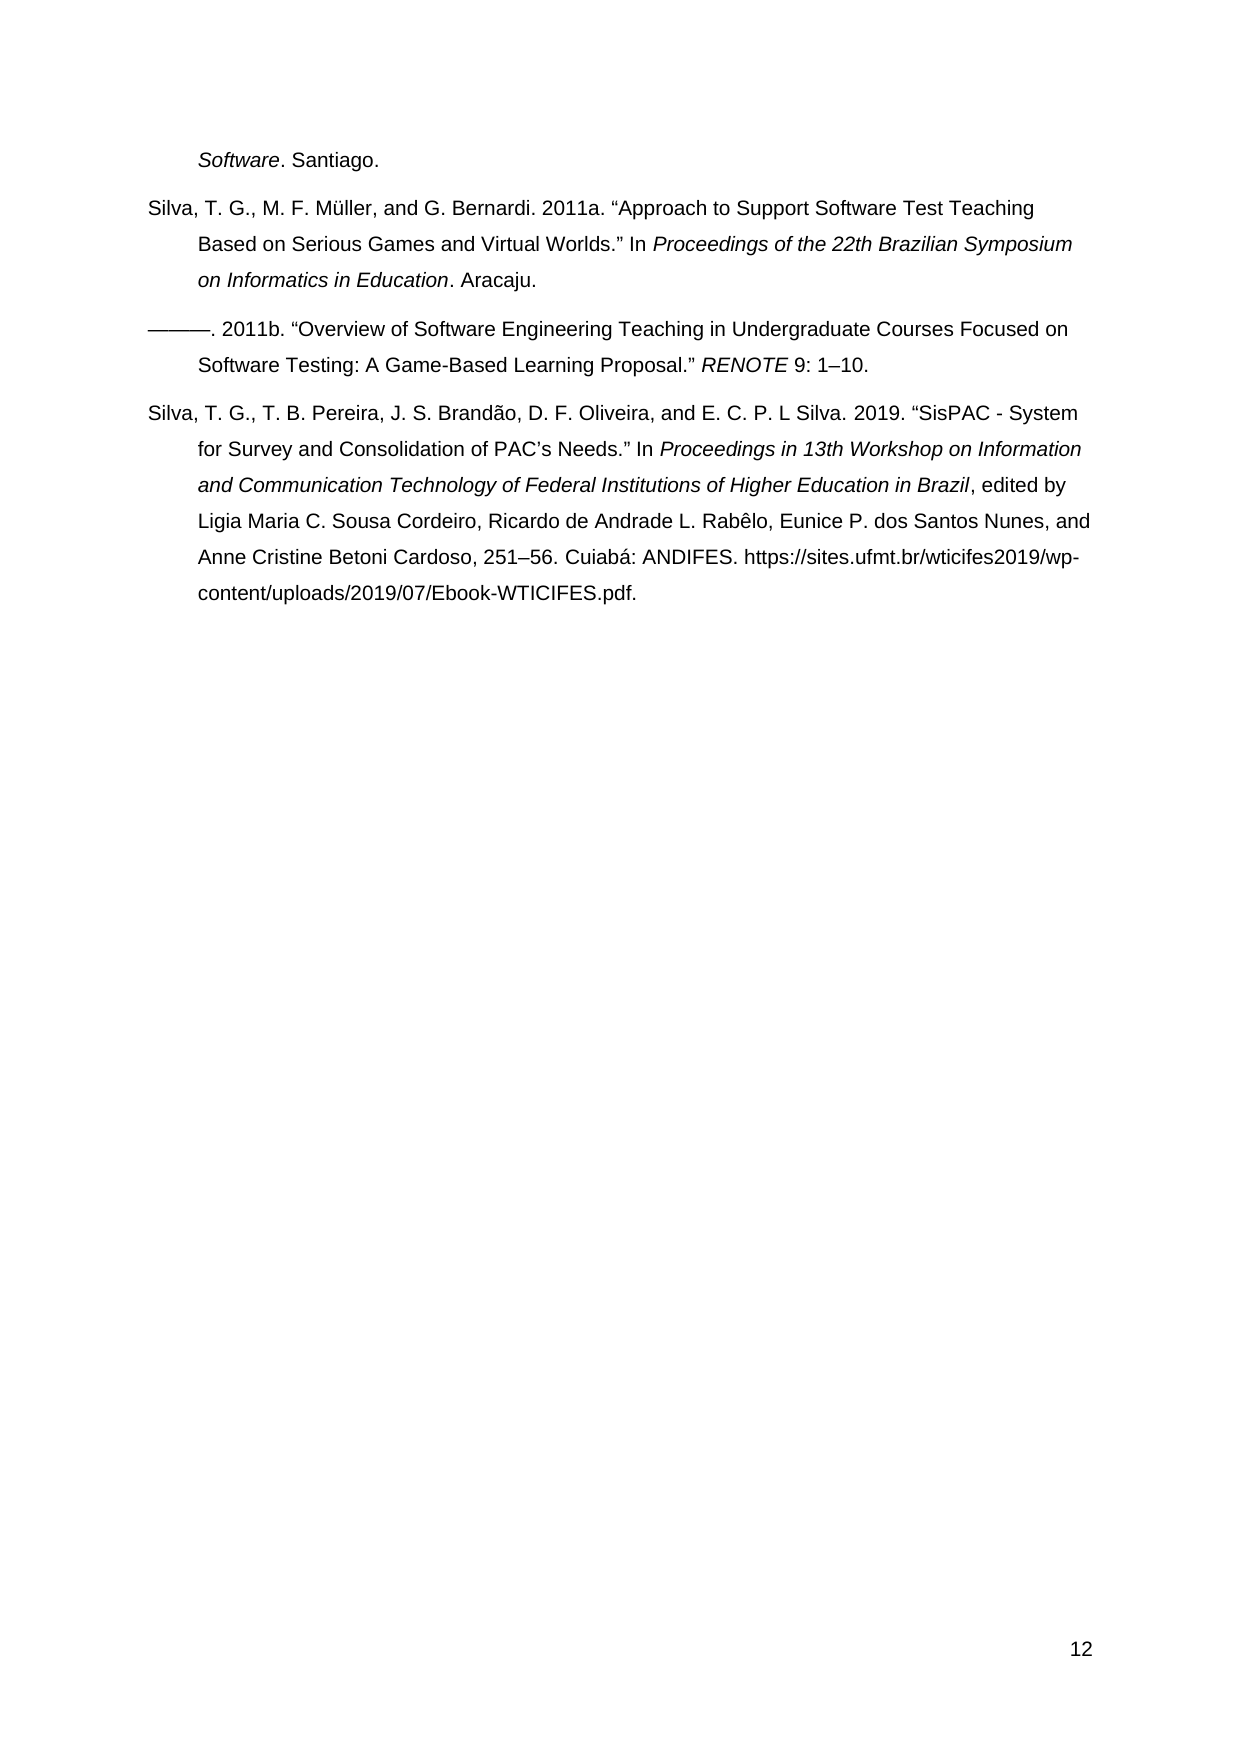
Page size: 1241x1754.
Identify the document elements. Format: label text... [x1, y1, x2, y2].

text Silva, T. G., M. F. Müller, and G. Bernardi. 2011a. “Approach to Support Software Test Teaching Based on Serious Games and Virtual Worlds.” In Proceedings of the 22th Brazilian Symposium on Informatics in Education. Aracaju. [148, 196, 1092, 292]
text Silva, T. G., T. B. Pereira, J. S. Brandão, D. F. Oliveira, and E. C. P. L Silva. 2019. “SisPAC - System for Survey and Consolidation of PAC’s Needs.” In Proceedings in 13th Workshop on Information and Communication Technology of Federal Institutions of Higher Education in Brazil, edited by Ligia Maria C. Sousa Cordeiro, Ricardo de Andrade L. Rabêlo, Eunice P. dos Santos Nunes, and Anne Cristine Betoni Cardoso, 251–56. Cuiabá: ANDIFES. https://sites.ufmt.br/wticifes2019/wp-content/uploads/2019/07/Ebook-WTICIFES.pdf. [148, 401, 1092, 604]
text ———. 2011b. “Overview of Software Engineering Teaching in Undergraduate Courses Focused on Software Testing: A Game-Based Learning Proposal.” RENOTE 9: 1–10. [148, 316, 1092, 376]
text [148, 148, 1092, 172]
